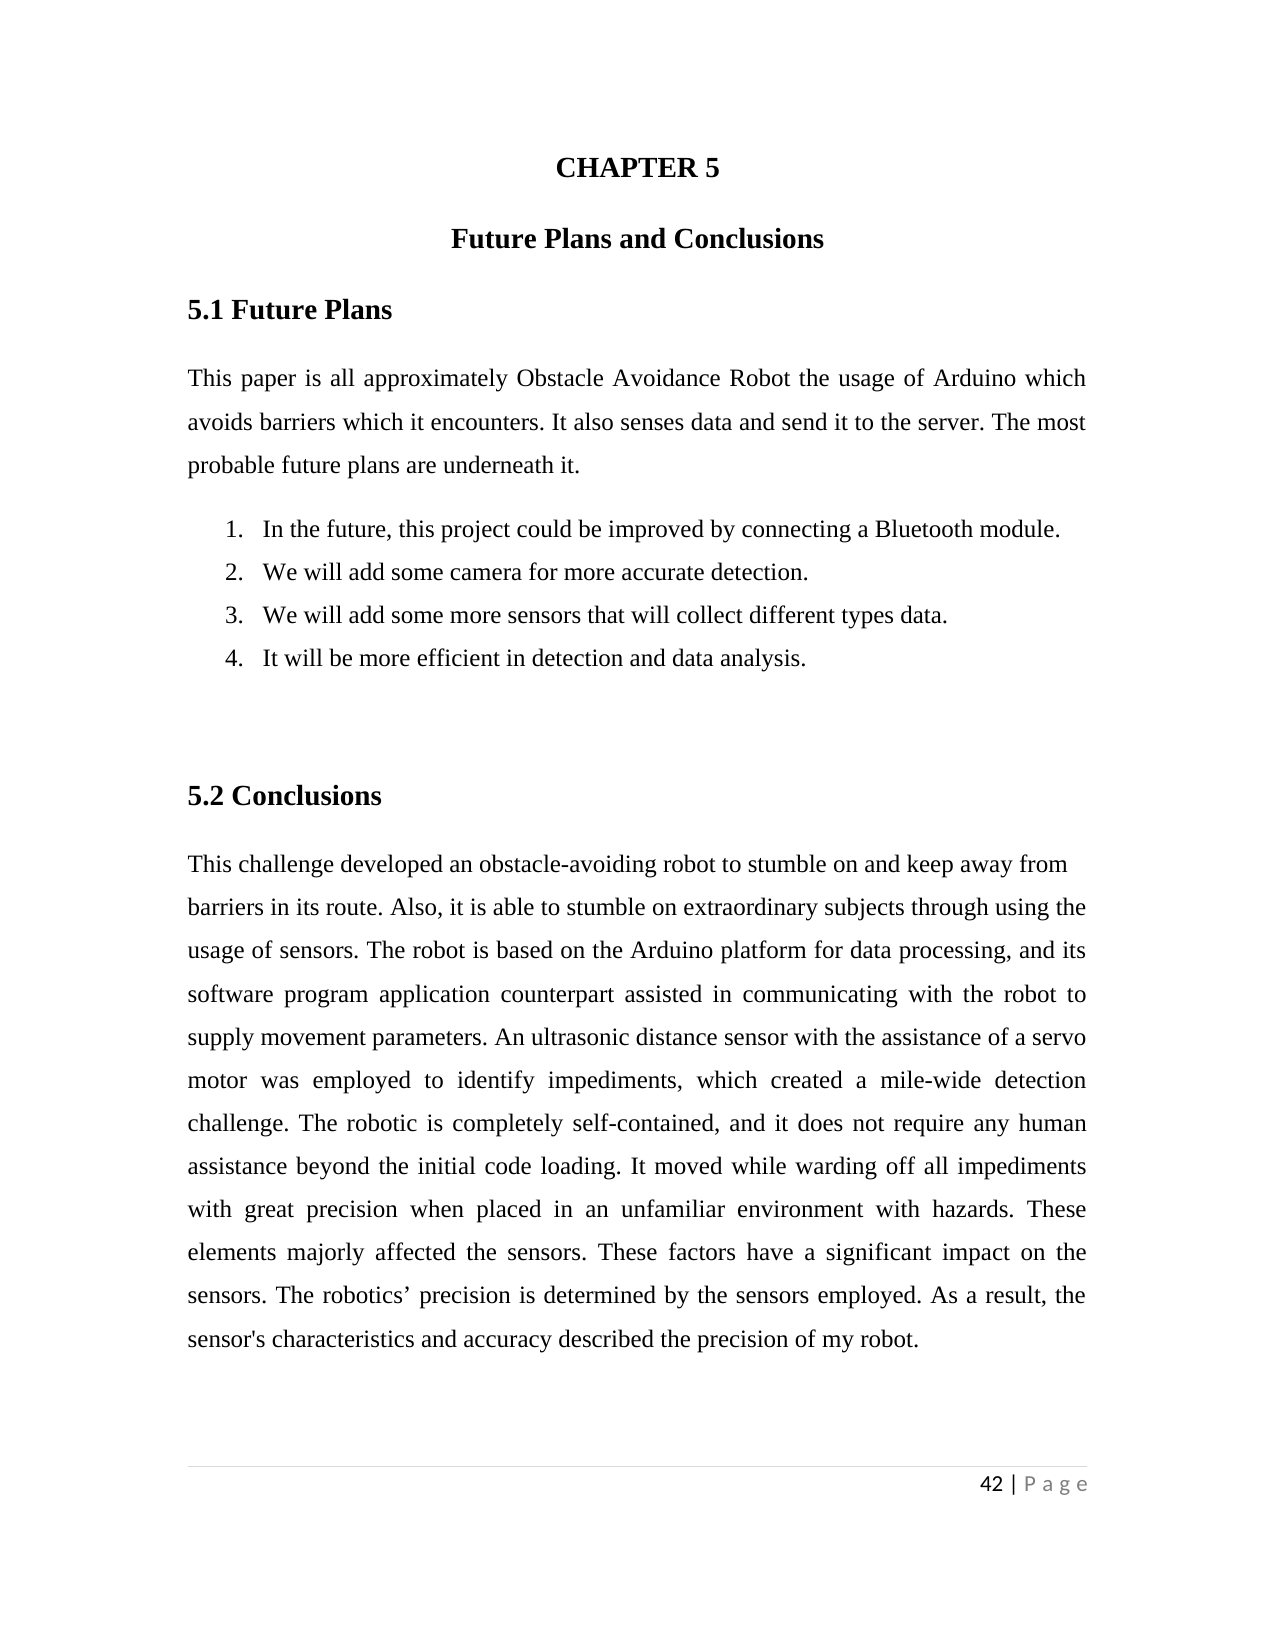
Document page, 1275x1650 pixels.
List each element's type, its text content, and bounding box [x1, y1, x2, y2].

text 5.1 Future Plans [187, 292, 1087, 326]
list We will add some camera for more accurate detection. [225, 557, 1087, 586]
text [187, 892, 1087, 1352]
text 5.2 Conclusions [187, 778, 1087, 812]
list We will add some more sensors that will collect different types data. [225, 600, 1087, 629]
text Future Plans and Conclusions [187, 221, 1087, 255]
list In the future, this project could be improved by connecting a Bluetooth module. [225, 514, 1087, 542]
text This paper is all approximately Obstacle Avoidance Robot the usage of Arduino which avoids barriers which it encounters. It also senses data and send it to the server. The most probable future plans are underneath it. [187, 363, 1087, 478]
text CHAPTER 5 [187, 150, 1087, 183]
list It will be more efficient in detection and data analysis. [225, 643, 1087, 672]
text This challenge developed an obstacle-avoiding robot to stumble on and keep away from [187, 849, 1087, 878]
